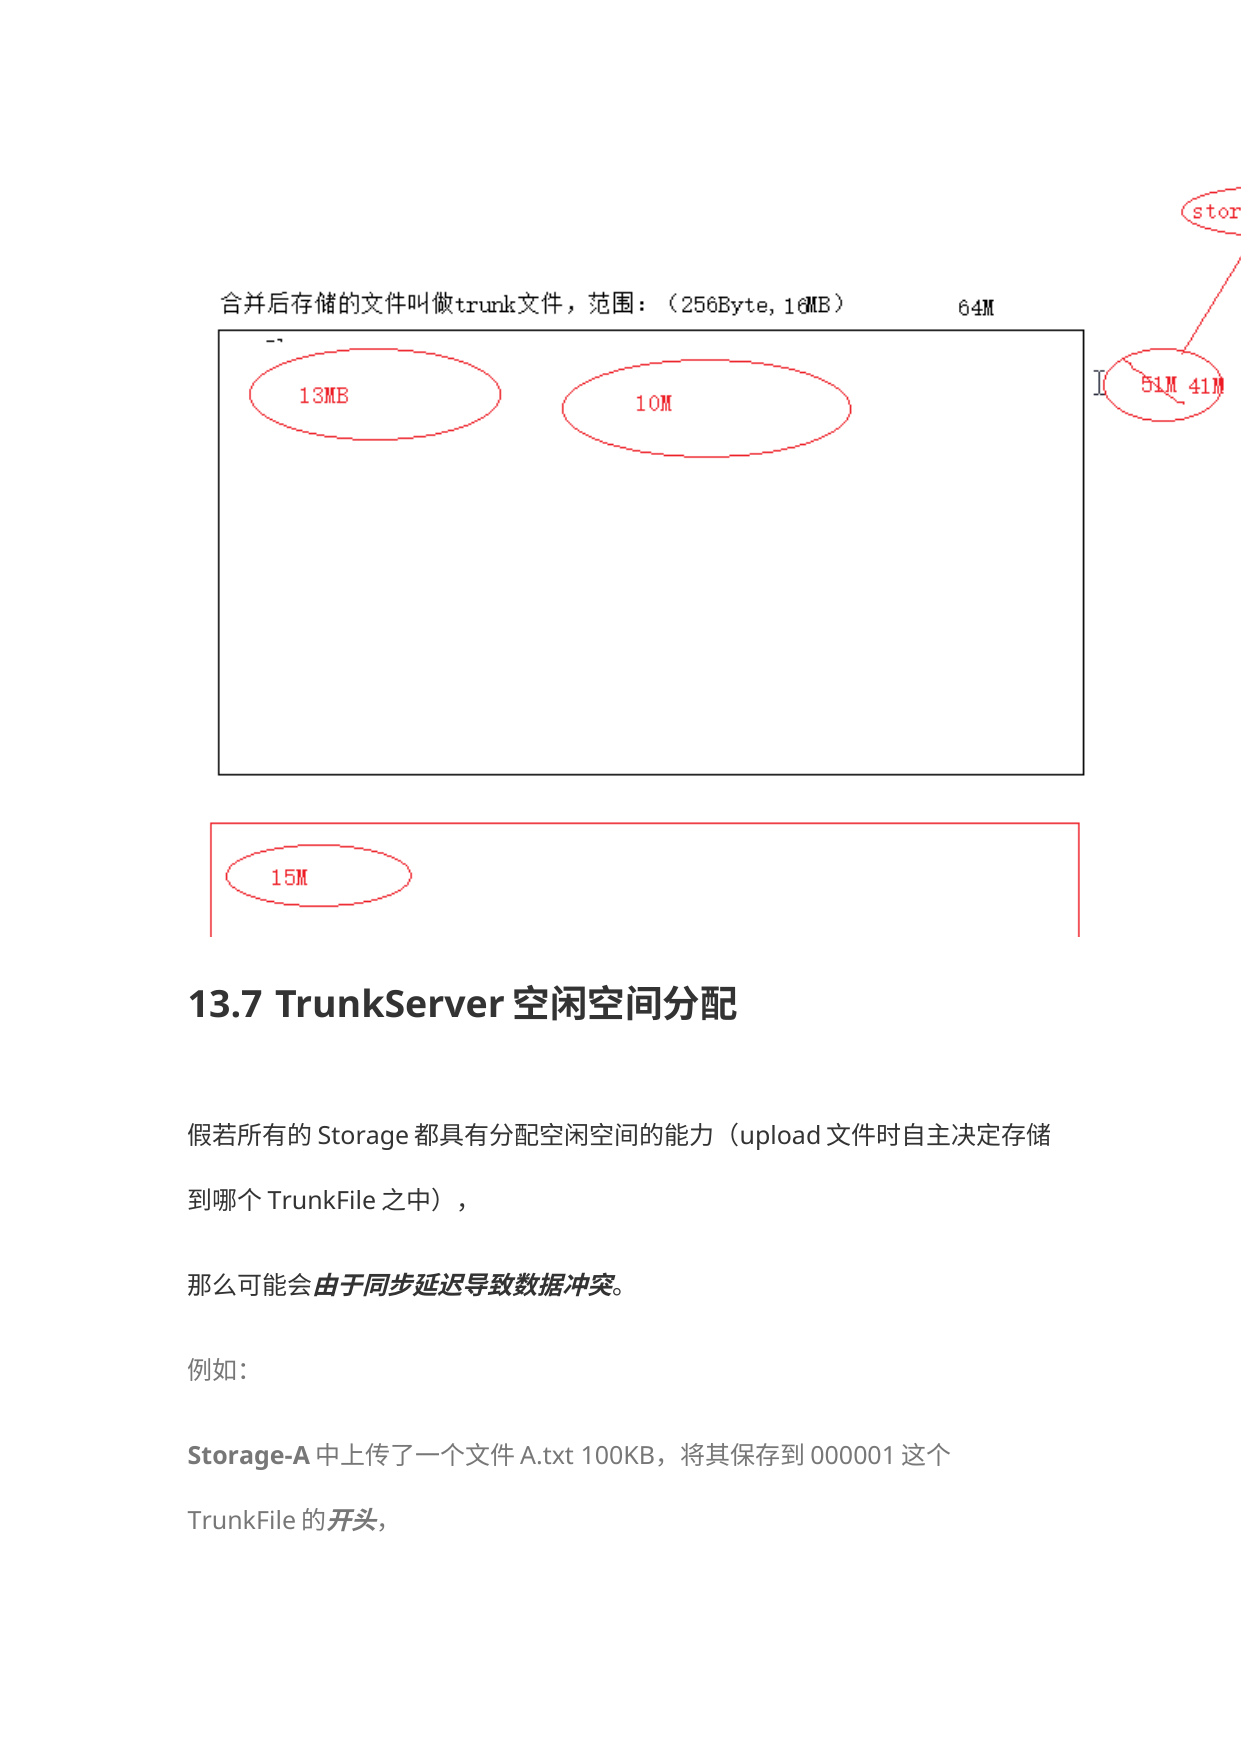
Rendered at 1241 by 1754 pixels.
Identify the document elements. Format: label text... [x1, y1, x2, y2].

picture [187, 167, 1241, 937]
subtitle TrunkServer空闲空间分配 [187, 969, 1053, 1034]
text 例如： [187, 1336, 1053, 1401]
text Storage-A中上传了一个文件A.txt 100KB，将其保存到000001这个TrunkFile的开头， [187, 1421, 1053, 1551]
text 那么可能会由于同步延迟导致数据冲突。 [187, 1251, 1053, 1316]
text 假若所有的Storage都具有分配空闲空间的能力（upload文件时自主决定存储到哪个TrunkFile之中）， [187, 1101, 1053, 1231]
